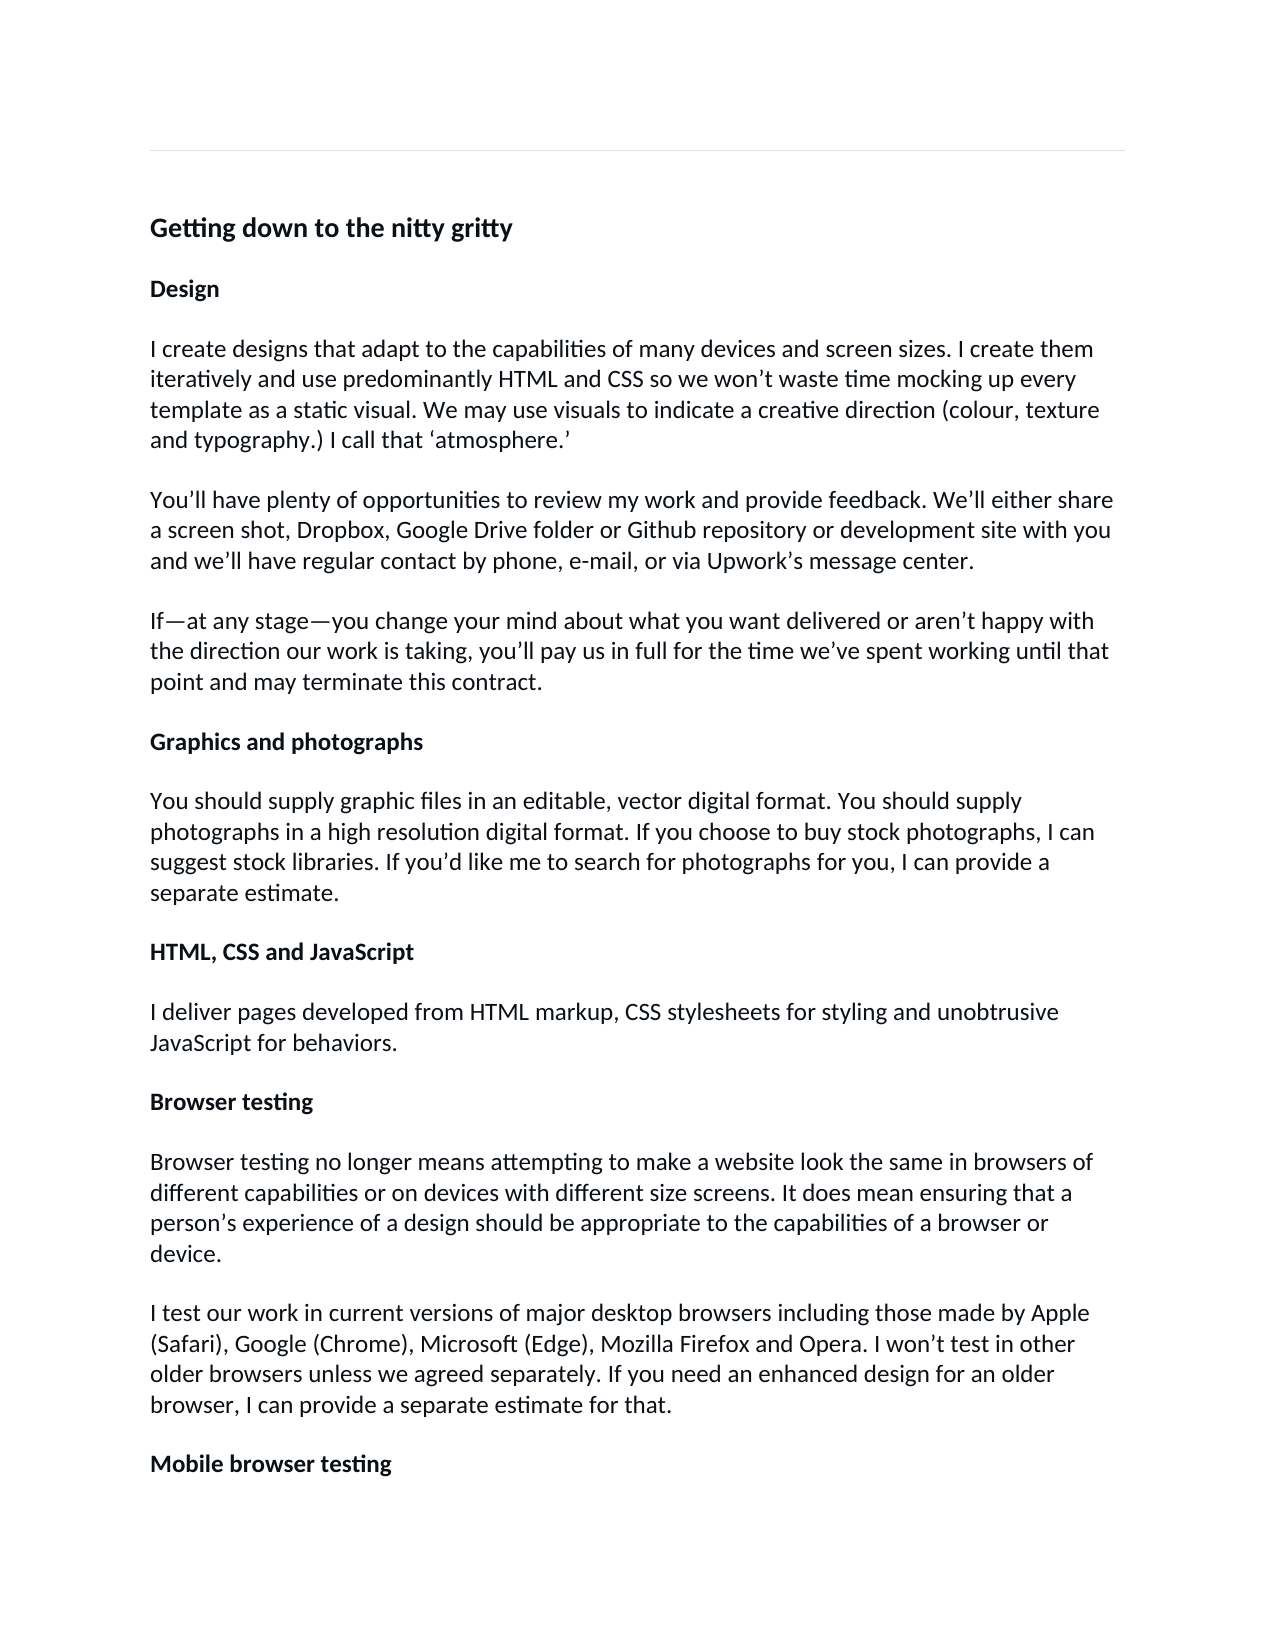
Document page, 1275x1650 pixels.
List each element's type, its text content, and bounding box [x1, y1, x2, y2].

text Browser testing [150, 1086, 1125, 1117]
text Mobile browser testing [150, 1449, 1125, 1479]
text I create designs that adapt to the capabilities of many devices and screen sizes. I create them iteratively and use predominantly HTML and CSS so we won’t waste time mocking up every template as a static visual. We may use visuals to indicate a creative direction (colour, texture and typography.) I call that ‘atmosphere.’ [150, 333, 1125, 455]
text If—at any stage—you change your mind about what you want delivered or aren’t happy with the direction our work is taking, you’ll pay us in full for the time we’ve spent working until that point and may terminate this contract. [150, 605, 1125, 696]
text I test our work in current versions of major desktop browsers including those made by Apple (Safari), Google (Chrome), Microsoft (Edge), Mozilla Firefox and Opera. I won’t test in other older browsers unless we agreed separately. If you need an enhanced design for an older browser, I can provide a separate estimate for that. [150, 1297, 1125, 1419]
text You’ll have plenty of opportunities to review my work and provide feedback. We’ll either share a screen shot, Dropbox, Google Drive folder or Github repository or development site with you and we’ll have regular contact by phone, e-mail, or via Upwork’s message center. [150, 484, 1125, 576]
text Browser testing no longer means attempting to make a website look the same in browsers of different capabilities or on devices with different size screens. It does mean ensuring that a person’s experience of a design should be appropriate to the capabilities of a browser or device. [150, 1146, 1125, 1268]
text HTML, CSS and JavaScript [150, 937, 1125, 967]
text You should supply graphic files in an editable, vector digital format. You should supply photographs in a high resolution digital format. If you choose to buy stock photographs, I can suggest stock libraries. If you’d like me to search for photographs for you, I can provide a separate estimate. [150, 785, 1125, 907]
text Getting down to the nitty gritty [150, 210, 1125, 244]
text Design [150, 273, 1125, 304]
text I deliver pages developed from HTML markup, CSS stylesheets for styling and unobtrusive JavaScript for behaviors. [150, 996, 1125, 1057]
text Graphics and photographs [150, 726, 1125, 756]
